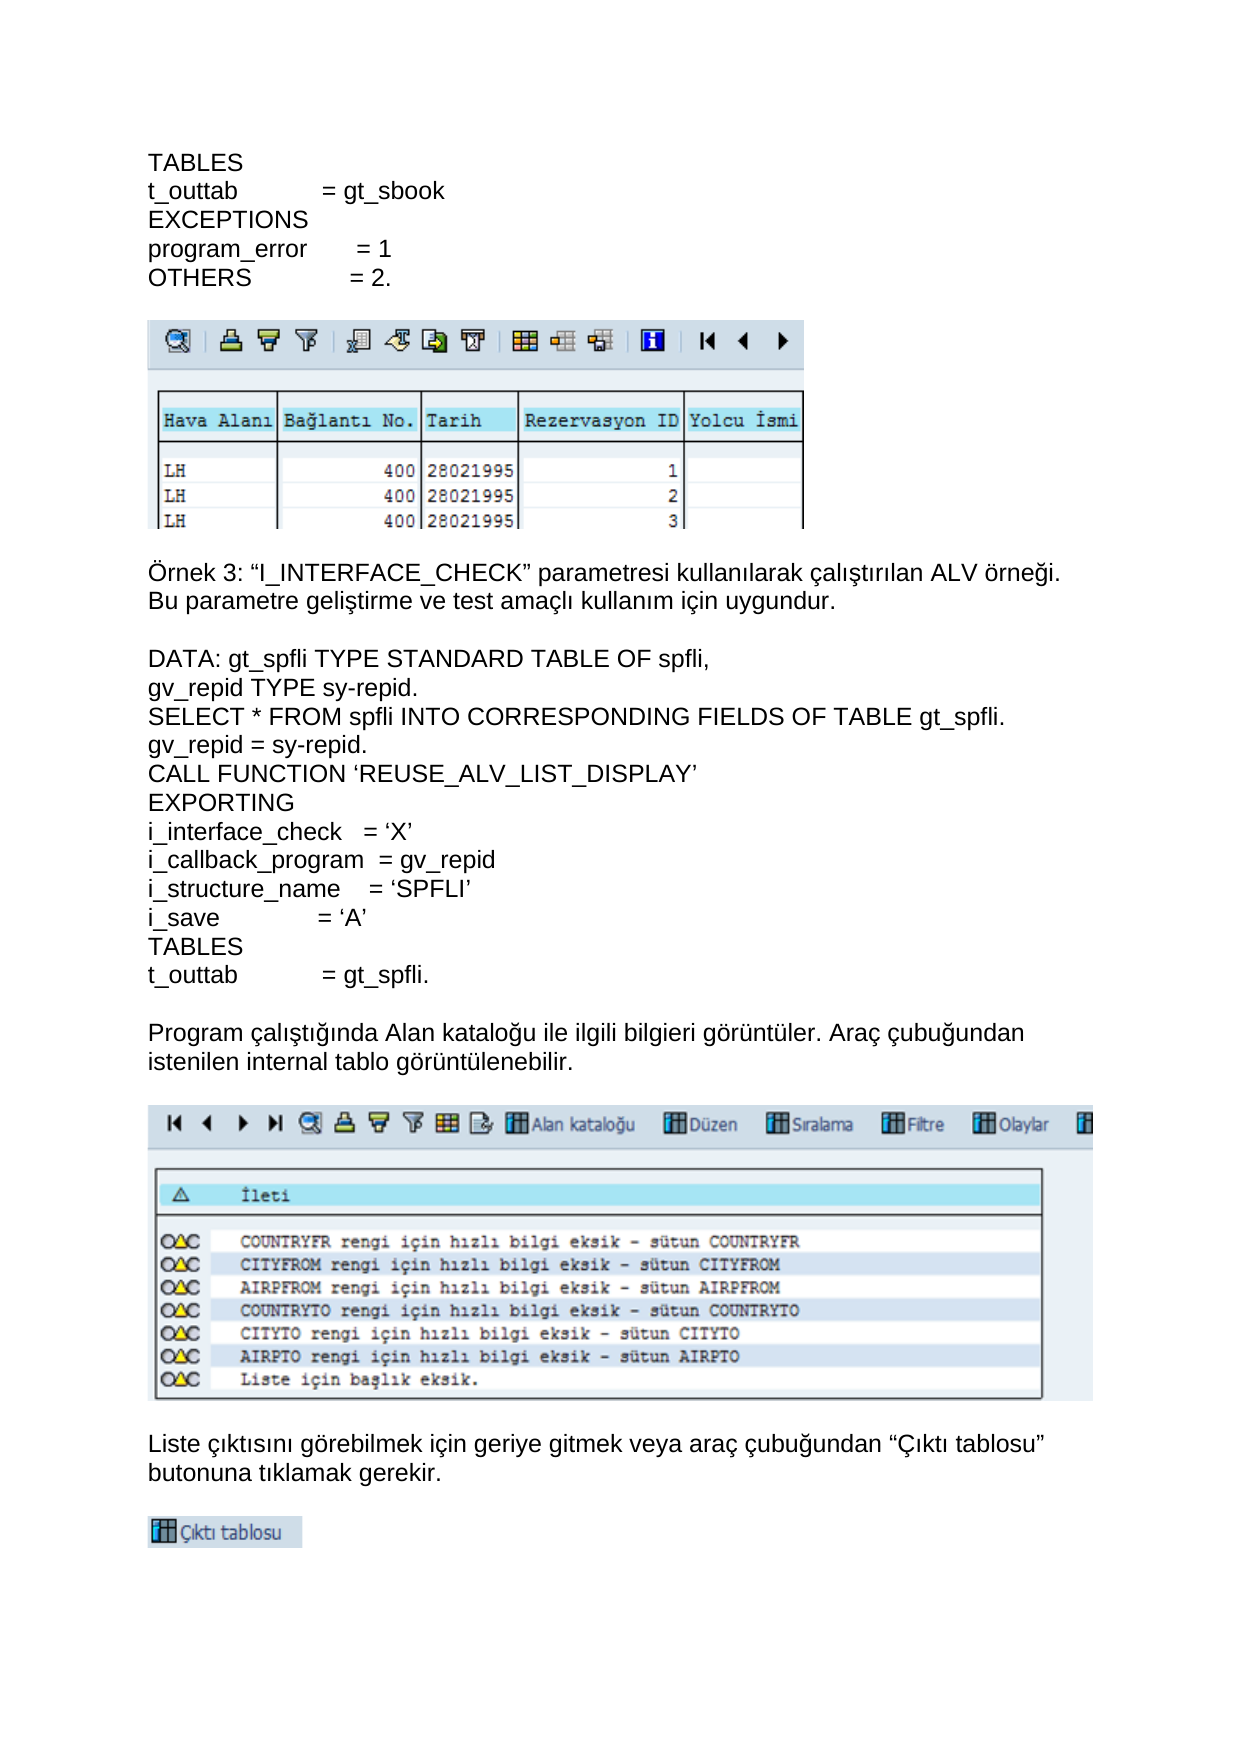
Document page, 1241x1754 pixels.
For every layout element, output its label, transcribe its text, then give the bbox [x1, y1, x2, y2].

picture [147, 1516, 303, 1548]
text Liste çıktısını görebilmek için geriye gitmek veya araç çubuğundan “Çıktı tablosu” butonuna tıklamak gerekir. [148, 1429, 1093, 1487]
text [148, 148, 1093, 291]
picture [147, 1105, 1093, 1401]
picture [147, 320, 804, 529]
text DATA: gt_spfli TYPE STANDARD TABLE OF spfli, gv_repid TYPE sy-repid. SELECT * FROM spfli INTO CORRESPONDING FIELDS OF TABLE gt_spfli. gv_repid = sy-repid. CALL FUNCTION ‘REUSE_ALV_LIST_DISPLAY’ EXPORTING i_interface_check = ‘X’ i_callback_program = gv_repid i_structure_name = ‘SPFLI’ i_save = ‘A’ TABLES t_outtab = gt_spfli. [148, 644, 1093, 989]
text Program çalıştığında Alan kataloğu ile ilgili bilgieri görüntüler. Araç çubuğundan istenilen internal tablo görüntülenebilir. [148, 1018, 1093, 1076]
text Örnek 3: “I_INTERFACE_CHECK” parametresi kullanılarak çalıştırılan ALV örneği. Bu parametre geliştirme ve test amaçlı kullanım için uygundur. [148, 557, 1093, 615]
